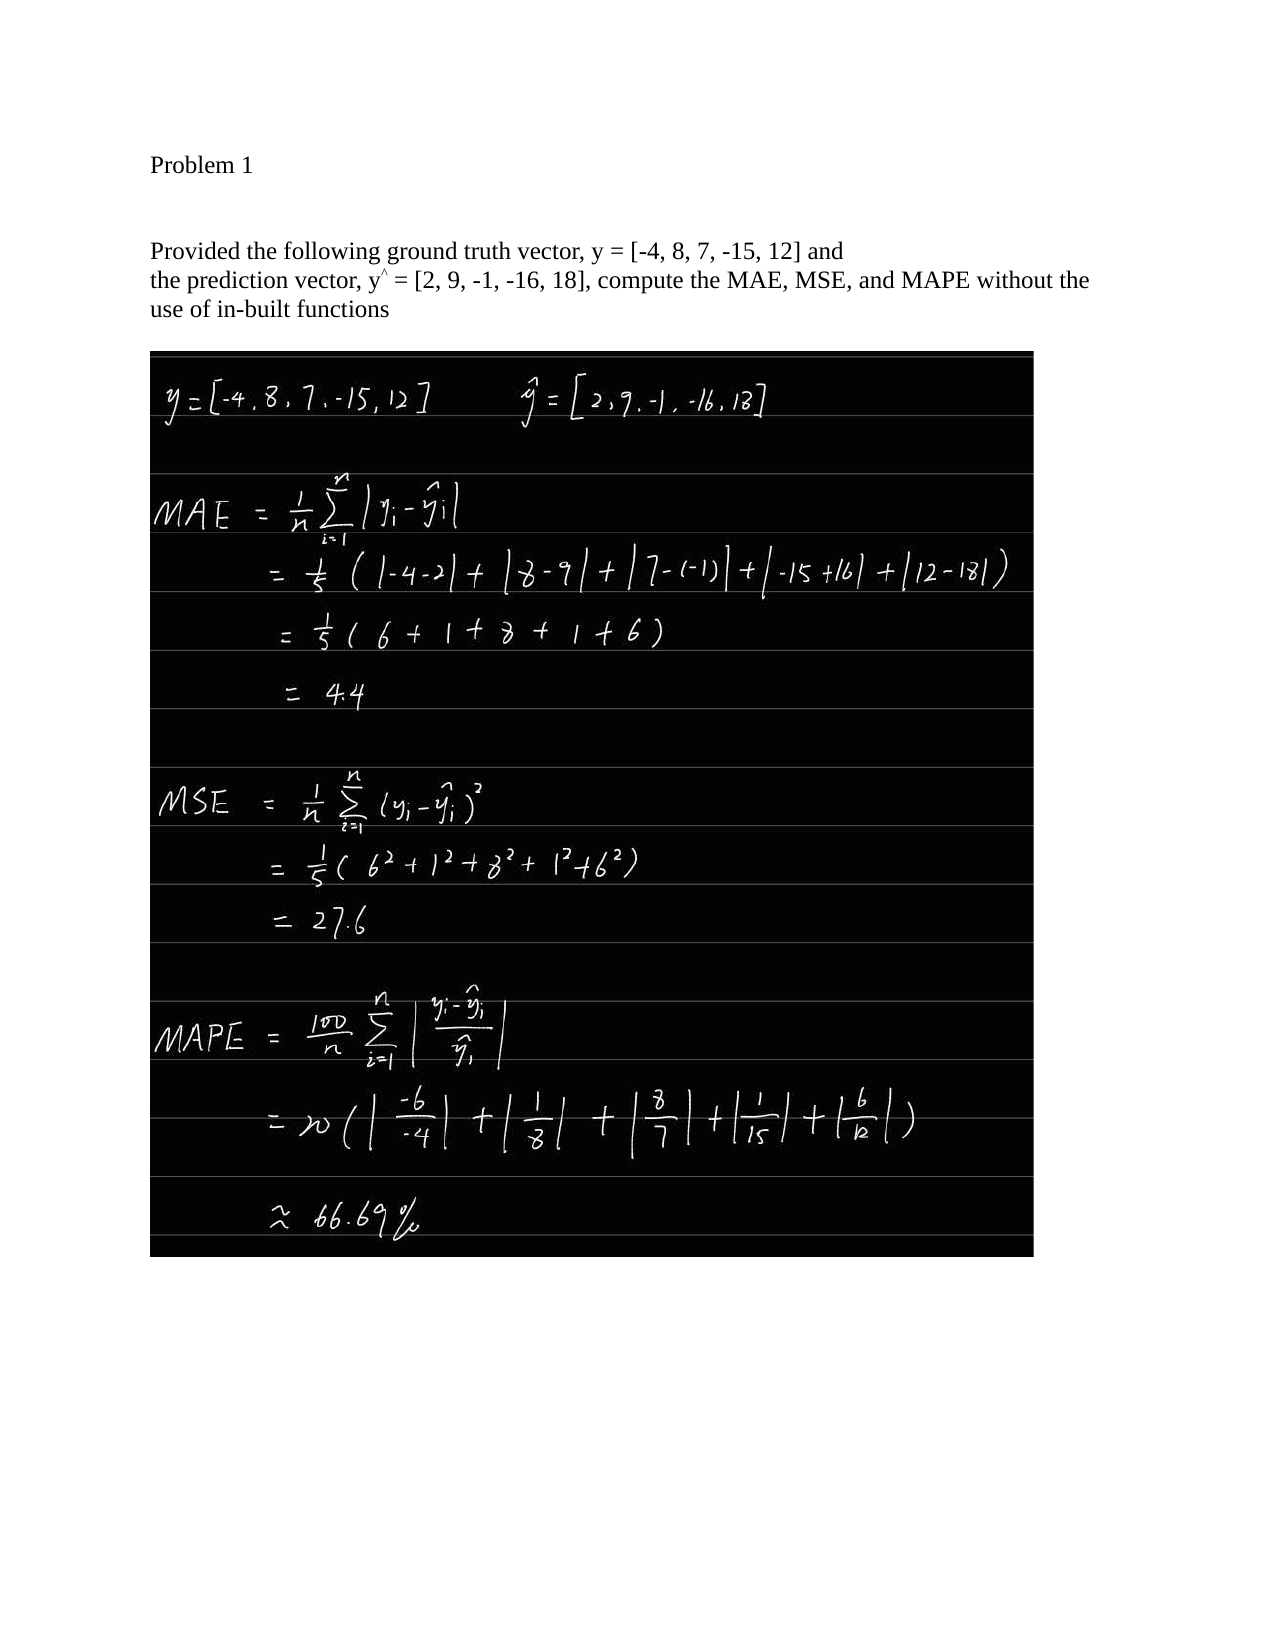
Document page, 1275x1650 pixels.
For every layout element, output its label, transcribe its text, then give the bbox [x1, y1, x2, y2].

text Provided the following ground truth vector, y = [-4, 8, 7, -15, 12] and the prediction vector, y^ = [2, 9, -1, -16, 18], compute the MAE, MSE, and MAPE without the use of in-built functions [150, 236, 1125, 322]
picture [150, 351, 1034, 1257]
text Problem 1 [150, 150, 1125, 179]
